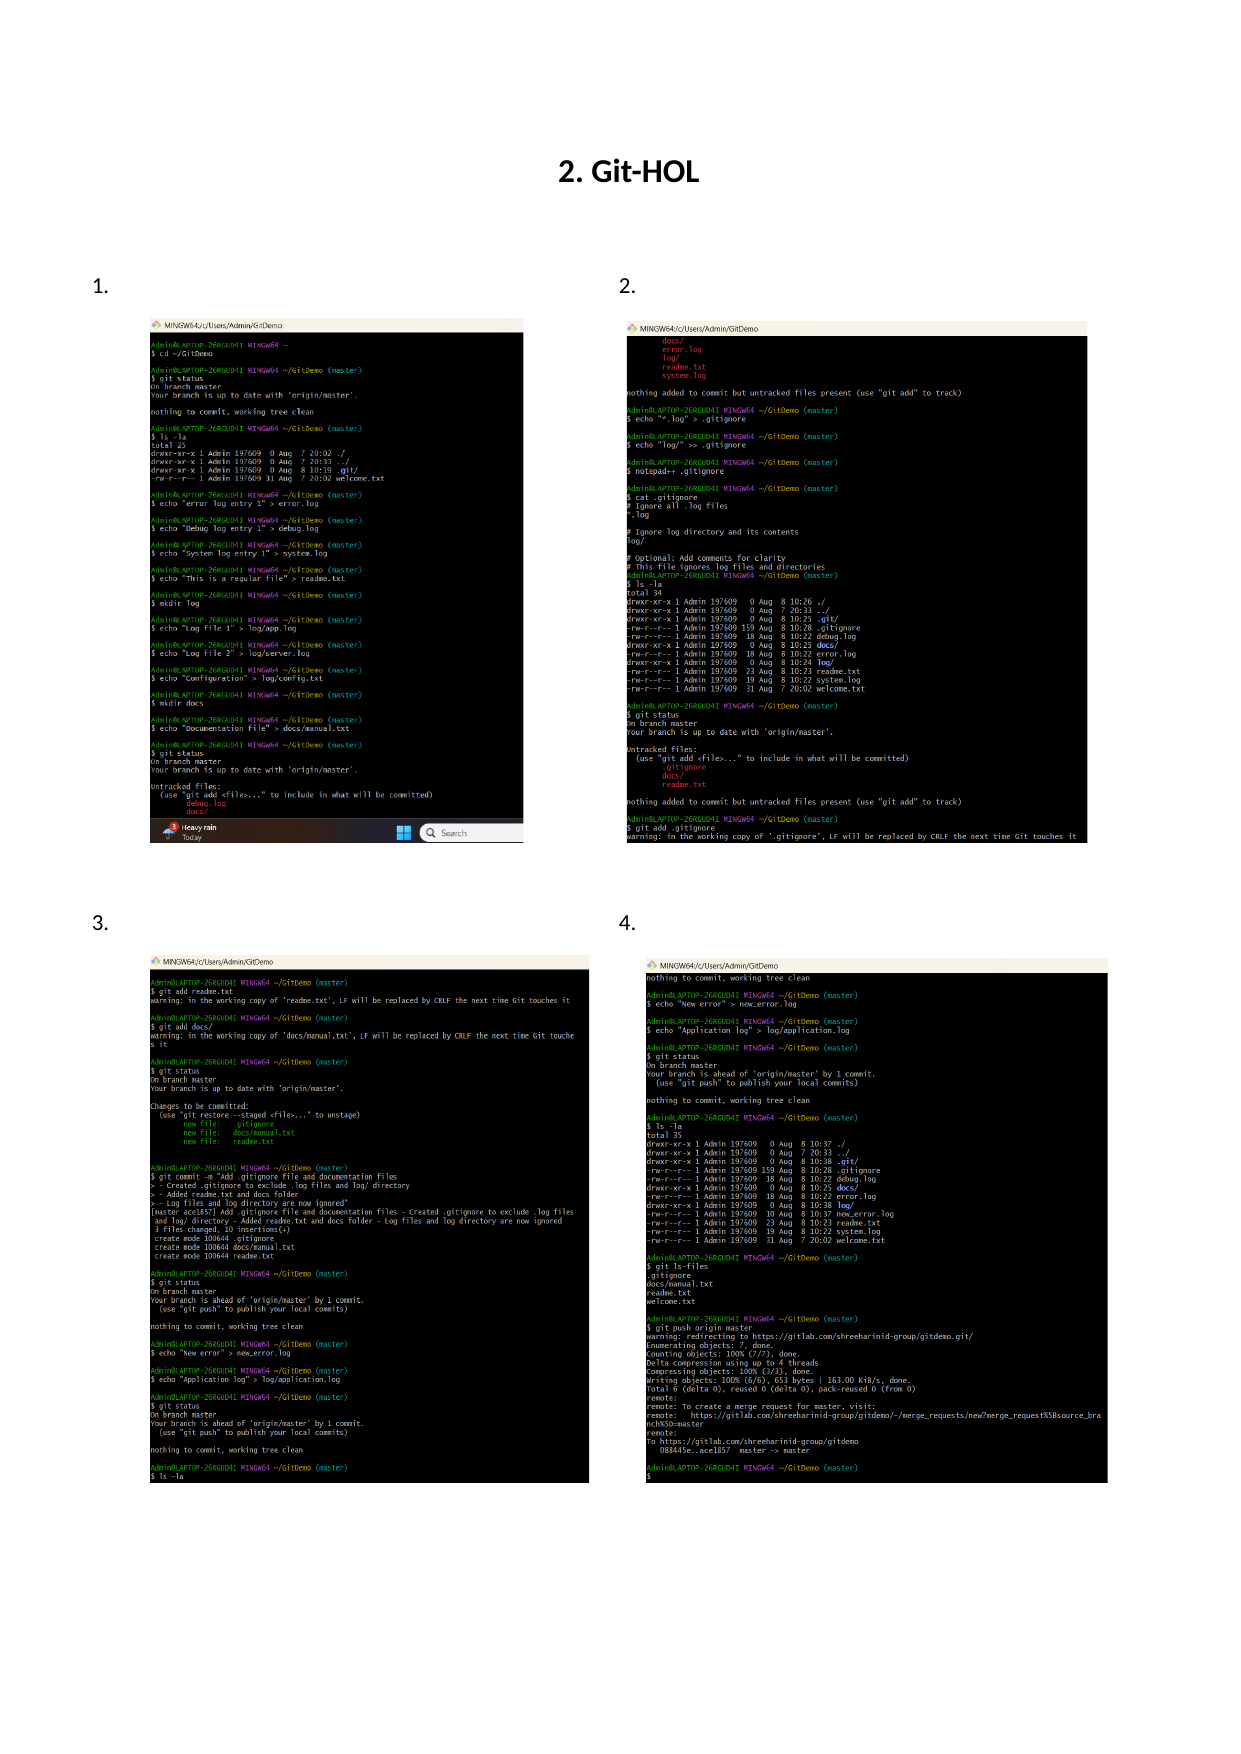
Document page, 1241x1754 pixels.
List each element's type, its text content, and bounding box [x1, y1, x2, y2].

picture [626, 321, 1088, 843]
text 3. 4. [76, 908, 1090, 936]
text 1. 2. [76, 271, 1090, 299]
text 2. Git-HOL [76, 150, 1090, 191]
picture [150, 955, 590, 1483]
picture [646, 958, 1108, 1483]
picture [150, 318, 524, 843]
